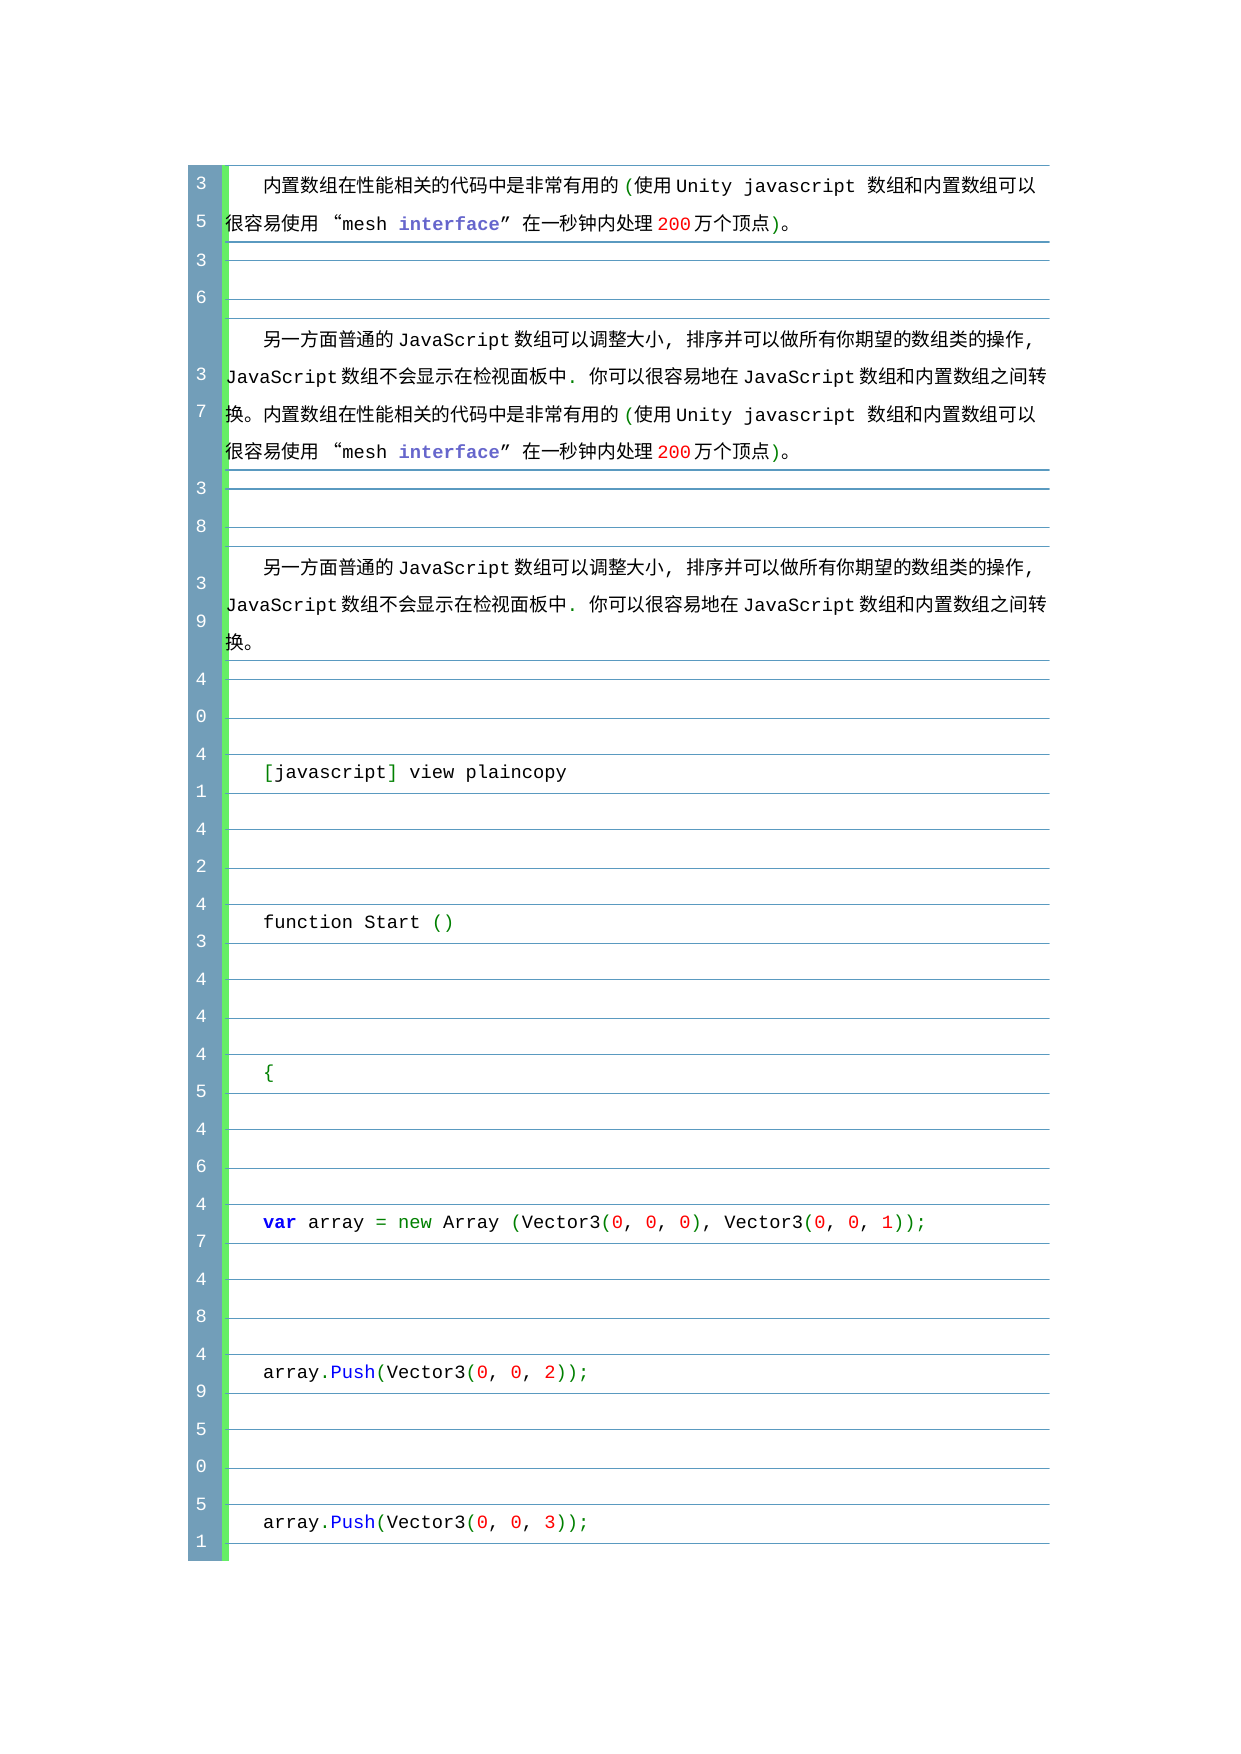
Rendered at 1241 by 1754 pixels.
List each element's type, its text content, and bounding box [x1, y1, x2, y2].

table_cell 49 [188, 1336, 222, 1411]
table_cell 内置数组在性能相关的代码中是非常有用的 (使用Unity javascript 数组和内置数组可以很容易使用 “mesh interface” 在一秒钟内处理200万个顶点)。 [229, 165, 1053, 243]
table_cell function Start () [229, 886, 1053, 961]
table_cell 38 [188, 471, 222, 546]
table_cell 39 [188, 546, 222, 661]
table_cell 45 [188, 1036, 222, 1111]
table_cell 另一方面普通的JavaScript数组可以调整大小, 排序并可以做所有你期望的数组类的操作, JavaScript数组不会显示在检视面板中. 你可以很容易地在JavaScript数组和内置数组之间转换。内置数组在性能相关的代码中是非常有用的 (使用Unity javascript 数组和内置数组可以很容易使用 “mesh interface” 在一秒钟内处理200万个顶点)。 [229, 318, 1053, 471]
table_cell 35 [188, 165, 222, 243]
table_cell 50 [188, 1411, 222, 1486]
table_cell [229, 961, 1053, 1036]
table_cell [229, 811, 1053, 886]
table_cell array.Push(Vector3(0, 0, 2)); [229, 1336, 1053, 1411]
table_cell 41 [188, 736, 222, 811]
table_cell 46 [188, 1111, 222, 1186]
table_cell [javascript] view plaincopy [229, 736, 1053, 811]
table_cell 37 [188, 318, 222, 471]
table_cell [229, 661, 1053, 736]
table_cell [229, 1111, 1053, 1186]
table_cell 48 [188, 1261, 222, 1336]
table_cell var array = new Array (Vector3(0, 0, 0), Vector3(0, 0, 1)); [229, 1186, 1053, 1261]
table_cell { [229, 1036, 1053, 1111]
table_cell 51 [188, 1486, 222, 1561]
table_cell [229, 1261, 1053, 1336]
table_cell [229, 1411, 1053, 1486]
table_cell 47 [188, 1186, 222, 1261]
table_cell [229, 471, 1053, 546]
table_cell 43 [188, 886, 222, 961]
table_cell 36 [188, 243, 222, 318]
table_cell 40 [188, 661, 222, 736]
table_cell 42 [188, 811, 222, 886]
table_cell 另一方面普通的JavaScript数组可以调整大小, 排序并可以做所有你期望的数组类的操作, JavaScript数组不会显示在检视面板中. 你可以很容易地在JavaScript数组和内置数组之间转换。 [229, 546, 1053, 661]
table_cell array.Push(Vector3(0, 0, 3)); [229, 1486, 1053, 1561]
table_cell 44 [188, 961, 222, 1036]
table_cell [229, 243, 1053, 318]
